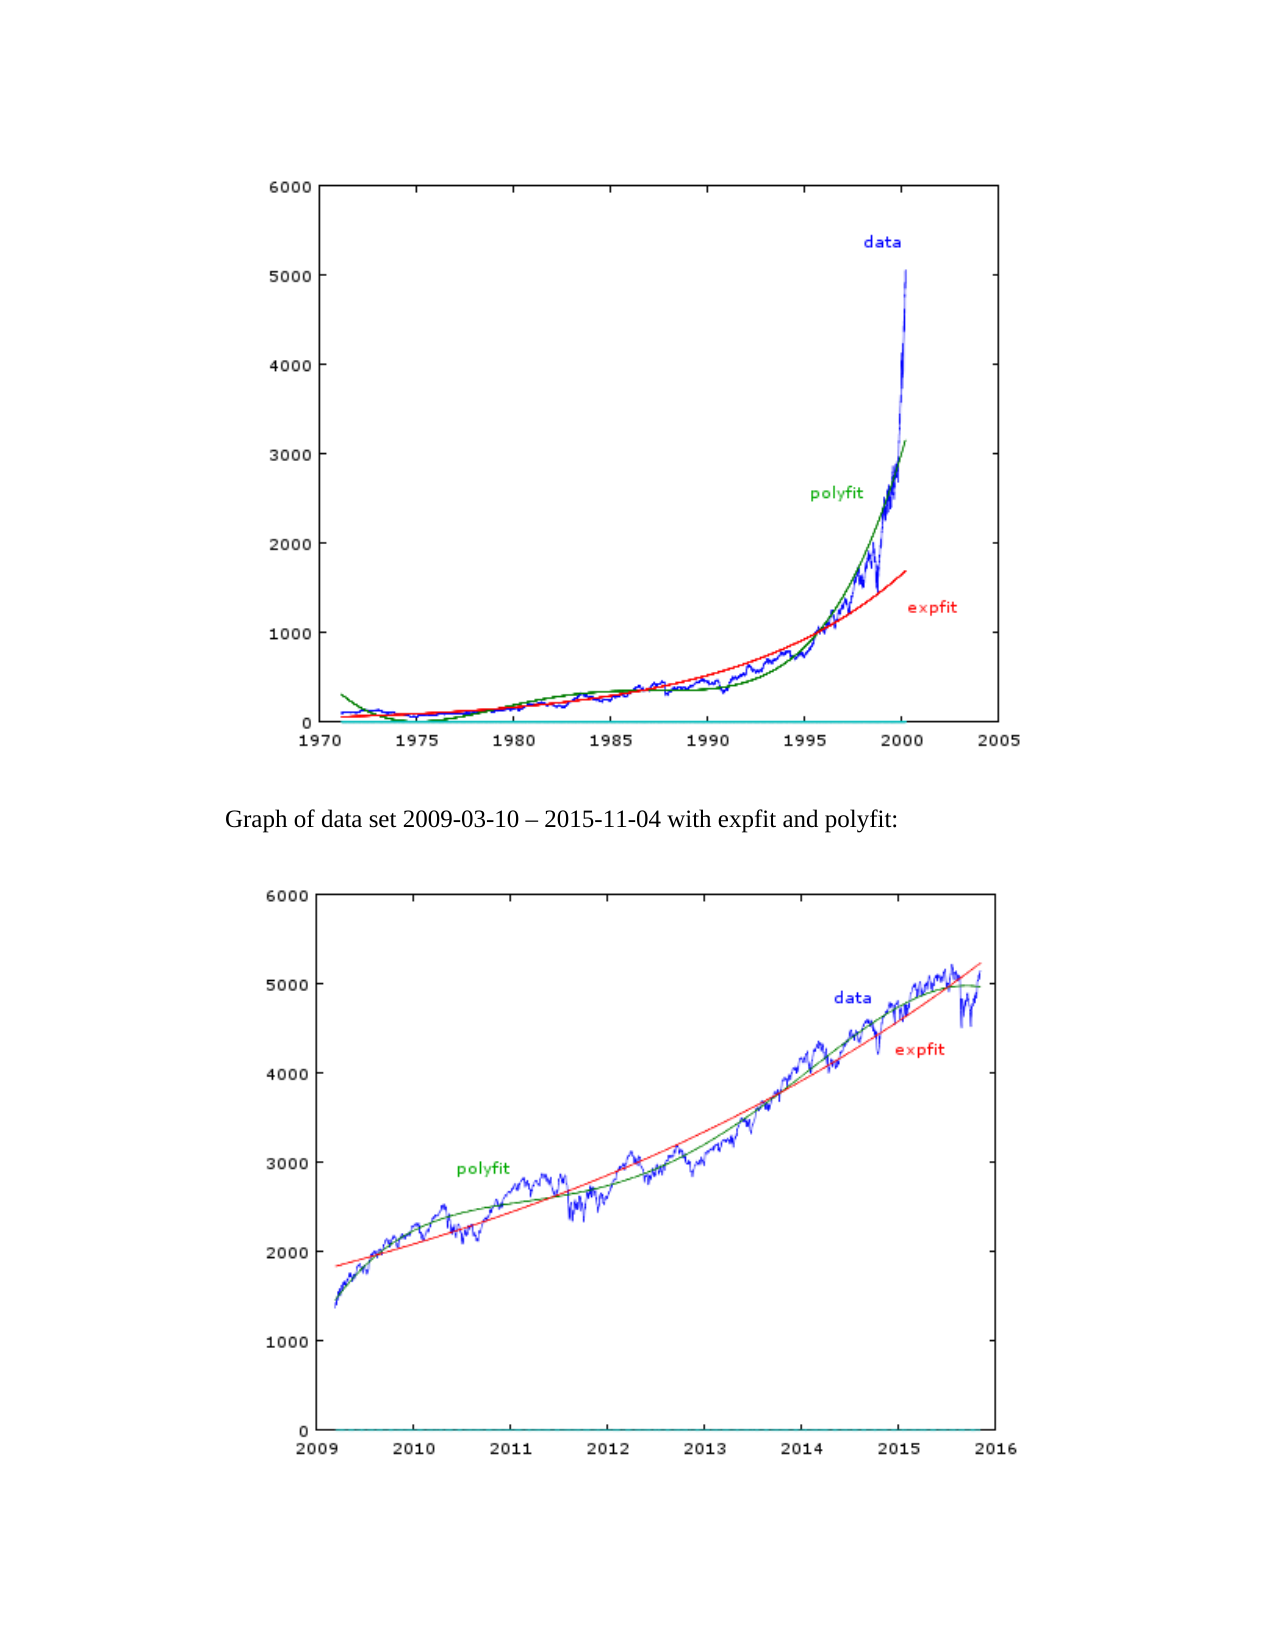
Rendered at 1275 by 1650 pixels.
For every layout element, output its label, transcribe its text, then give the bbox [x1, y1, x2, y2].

text Graph of data set 2009-03-10 – 2015-11-04 with expfit and polyfit: [150, 804, 1125, 833]
picture [225, 861, 1050, 1481]
picture [225, 150, 1075, 776]
